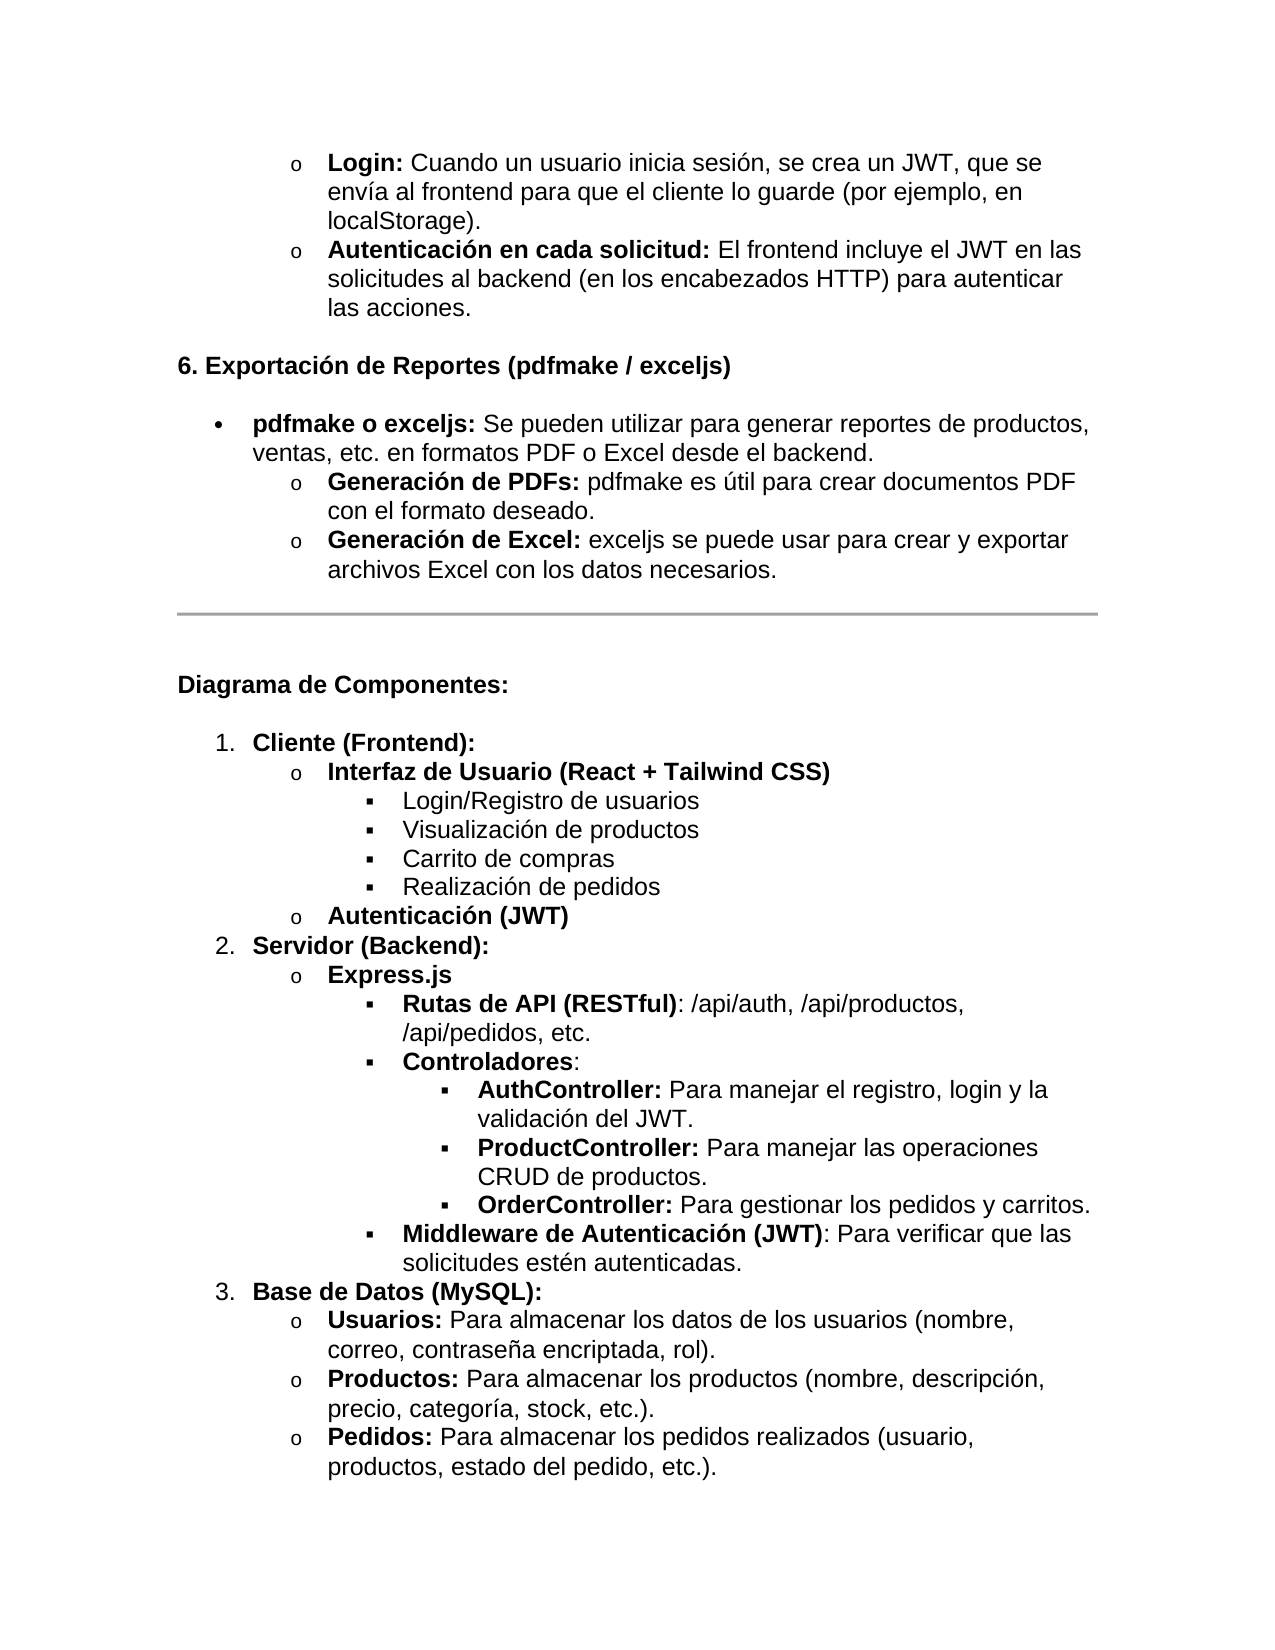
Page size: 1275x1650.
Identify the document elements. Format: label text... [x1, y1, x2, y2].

text Diagrama de Componentes: [177, 670, 1098, 698]
list Interfaz de Usuario (React + Tailwind CSS) [290, 756, 1098, 786]
list Controladores: [365, 1047, 1098, 1076]
list Autenticación en cada solicitud: El frontend incluye el JWT en las solicitudes al backend (en los encabezados HTTP) para autenticar las acciones. [290, 235, 1098, 322]
list AuthController: Para manejar el registro, login y la validación del JWT. [440, 1076, 1098, 1133]
list Autenticación (JWT) [290, 901, 1098, 931]
list Productos: Para almacenar los productos (nombre, descripción, precio, categoría, stock, etc.). [290, 1364, 1098, 1422]
list Carrito de compras [365, 844, 1098, 872]
list Generación de PDFs: pdfmake es útil para crear documentos PDF con el formato deseado. [290, 467, 1098, 525]
list Realización de pedidos [365, 872, 1098, 901]
list Pedidos: Para almacenar los pedidos realizados (usuario, productos, estado del pedido, etc.). [290, 1422, 1098, 1481]
list Servidor (Backend): [215, 931, 1098, 959]
list Usuarios: Para almacenar los datos de los usuarios (nombre, correo, contraseña encriptada, rol). [290, 1306, 1098, 1364]
list Login: Cuando un usuario inicia sesión, se crea un JWT, que se envía al frontend para que el cliente lo guarde (por ejemplo, en localStorage). [290, 148, 1098, 235]
list OrderController: Para gestionar los pedidos y carritos. [440, 1191, 1098, 1219]
list Login/Registro de usuarios [365, 786, 1098, 815]
list Generación de Excel: exceljs se puede usar para crear y exportar archivos Excel con los datos necesarios. [290, 525, 1098, 583]
list Cliente (Frontend): [215, 728, 1098, 756]
text 6. Exportación de Reportes (pdfmake / exceljs) [177, 351, 1098, 380]
list pdfmake o exceljs: Se pueden utilizar para generar reportes de productos, ventas, etc. en formatos PDF o Excel desde el backend. [215, 409, 1098, 467]
list Visualización de productos [365, 815, 1098, 844]
list Base de Datos (MySQL): [215, 1277, 1098, 1306]
list Middleware de Autenticación (JWT): Para verificar que las solicitudes estén autenticadas. [365, 1219, 1098, 1277]
list ProductController: Para manejar las operaciones CRUD de productos. [440, 1133, 1098, 1191]
list Rutas de API (RESTful): /api/auth, /api/productos, /api/pedidos, etc. [365, 989, 1098, 1047]
list Express.js [290, 959, 1098, 989]
